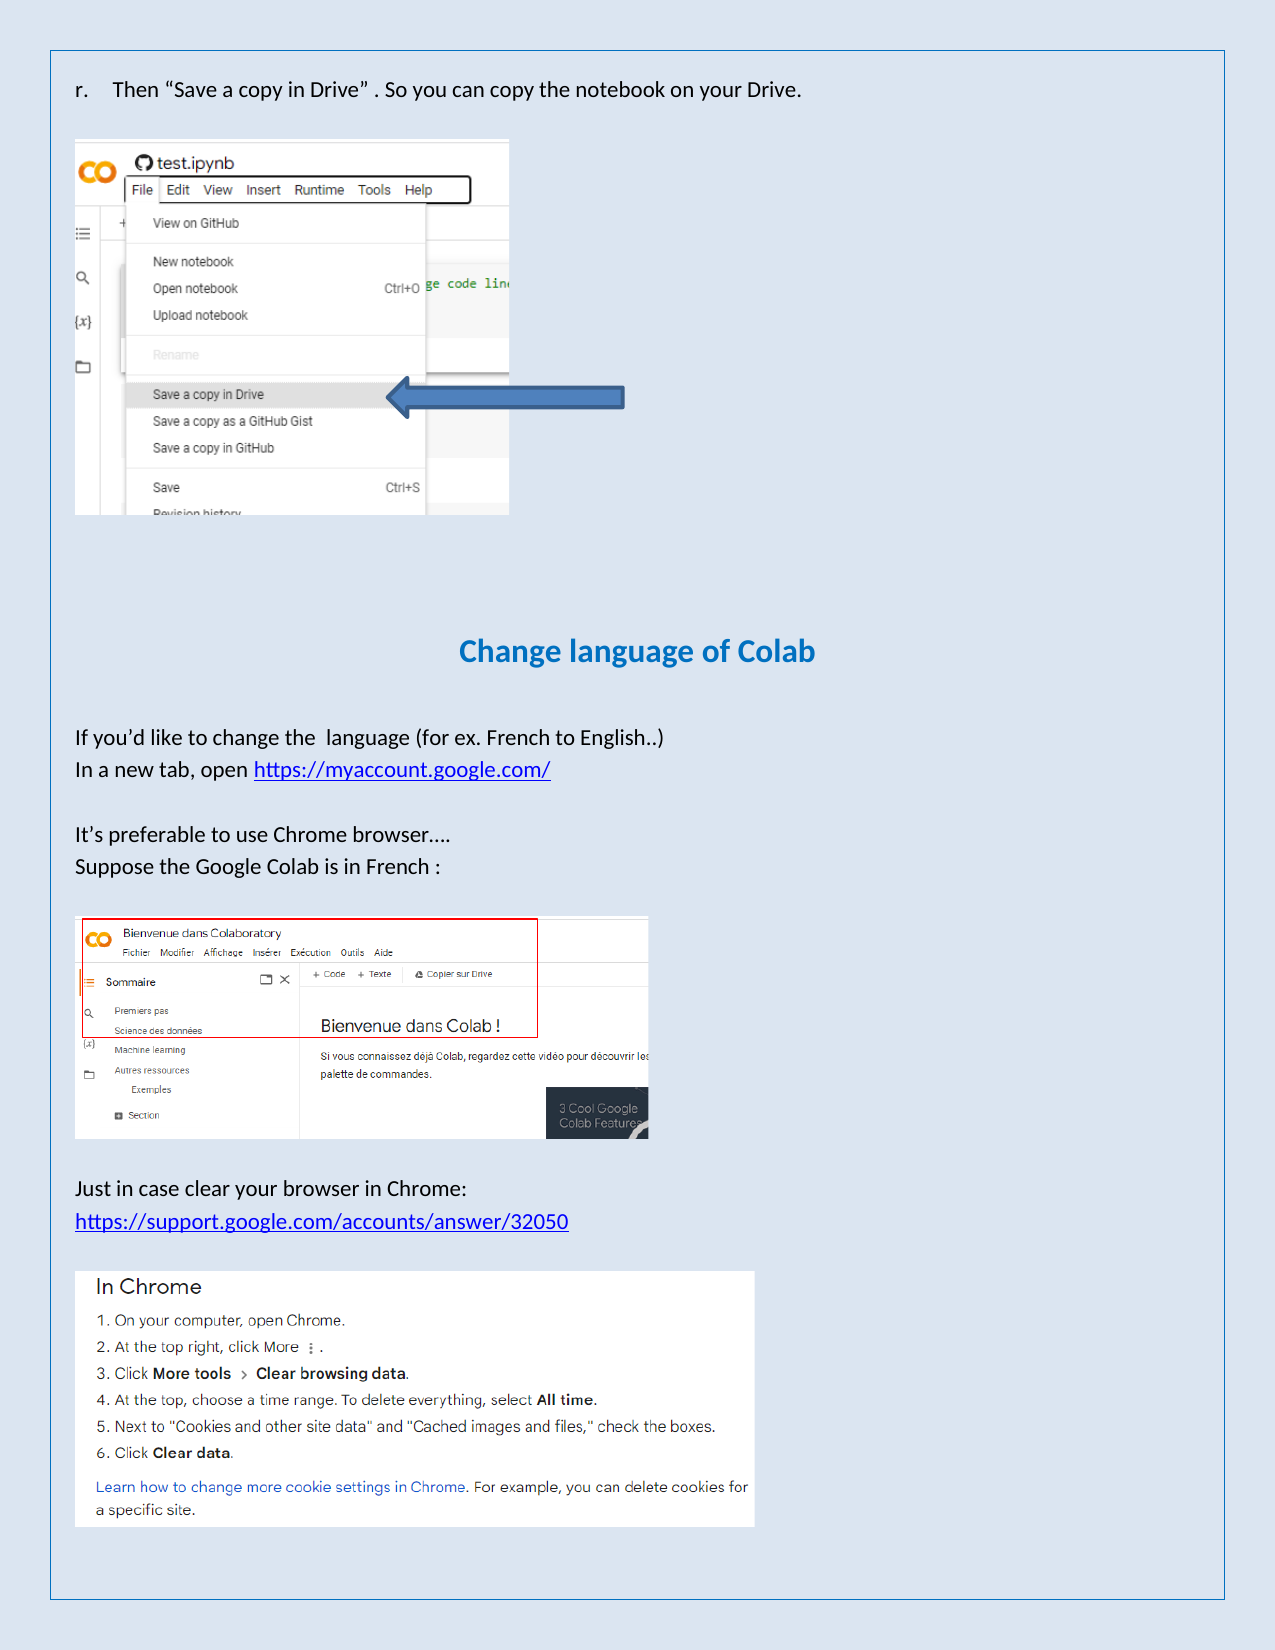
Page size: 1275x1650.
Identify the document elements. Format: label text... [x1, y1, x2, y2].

text Suppose the Google Colab is in French : [75, 852, 1200, 880]
text Just in case clear your browser in Chrome: [75, 1174, 1200, 1203]
text If you’d like to change the language (for ex. French to English..) [75, 723, 1200, 751]
list Then “Save a copy in Drive” . So you can copy the notebook on your Drive. [75, 75, 1200, 103]
picture [75, 139, 510, 515]
text In a new tab, open https://myaccount.google.com/ [75, 756, 1200, 783]
text It’s preferable to use Chrome browser…. [75, 820, 1200, 848]
text https://support.google.com/accounts/answer/32050 [75, 1207, 1200, 1235]
picture [75, 916, 649, 1139]
text Change language of Colab [75, 630, 1200, 671]
picture [75, 1271, 755, 1527]
